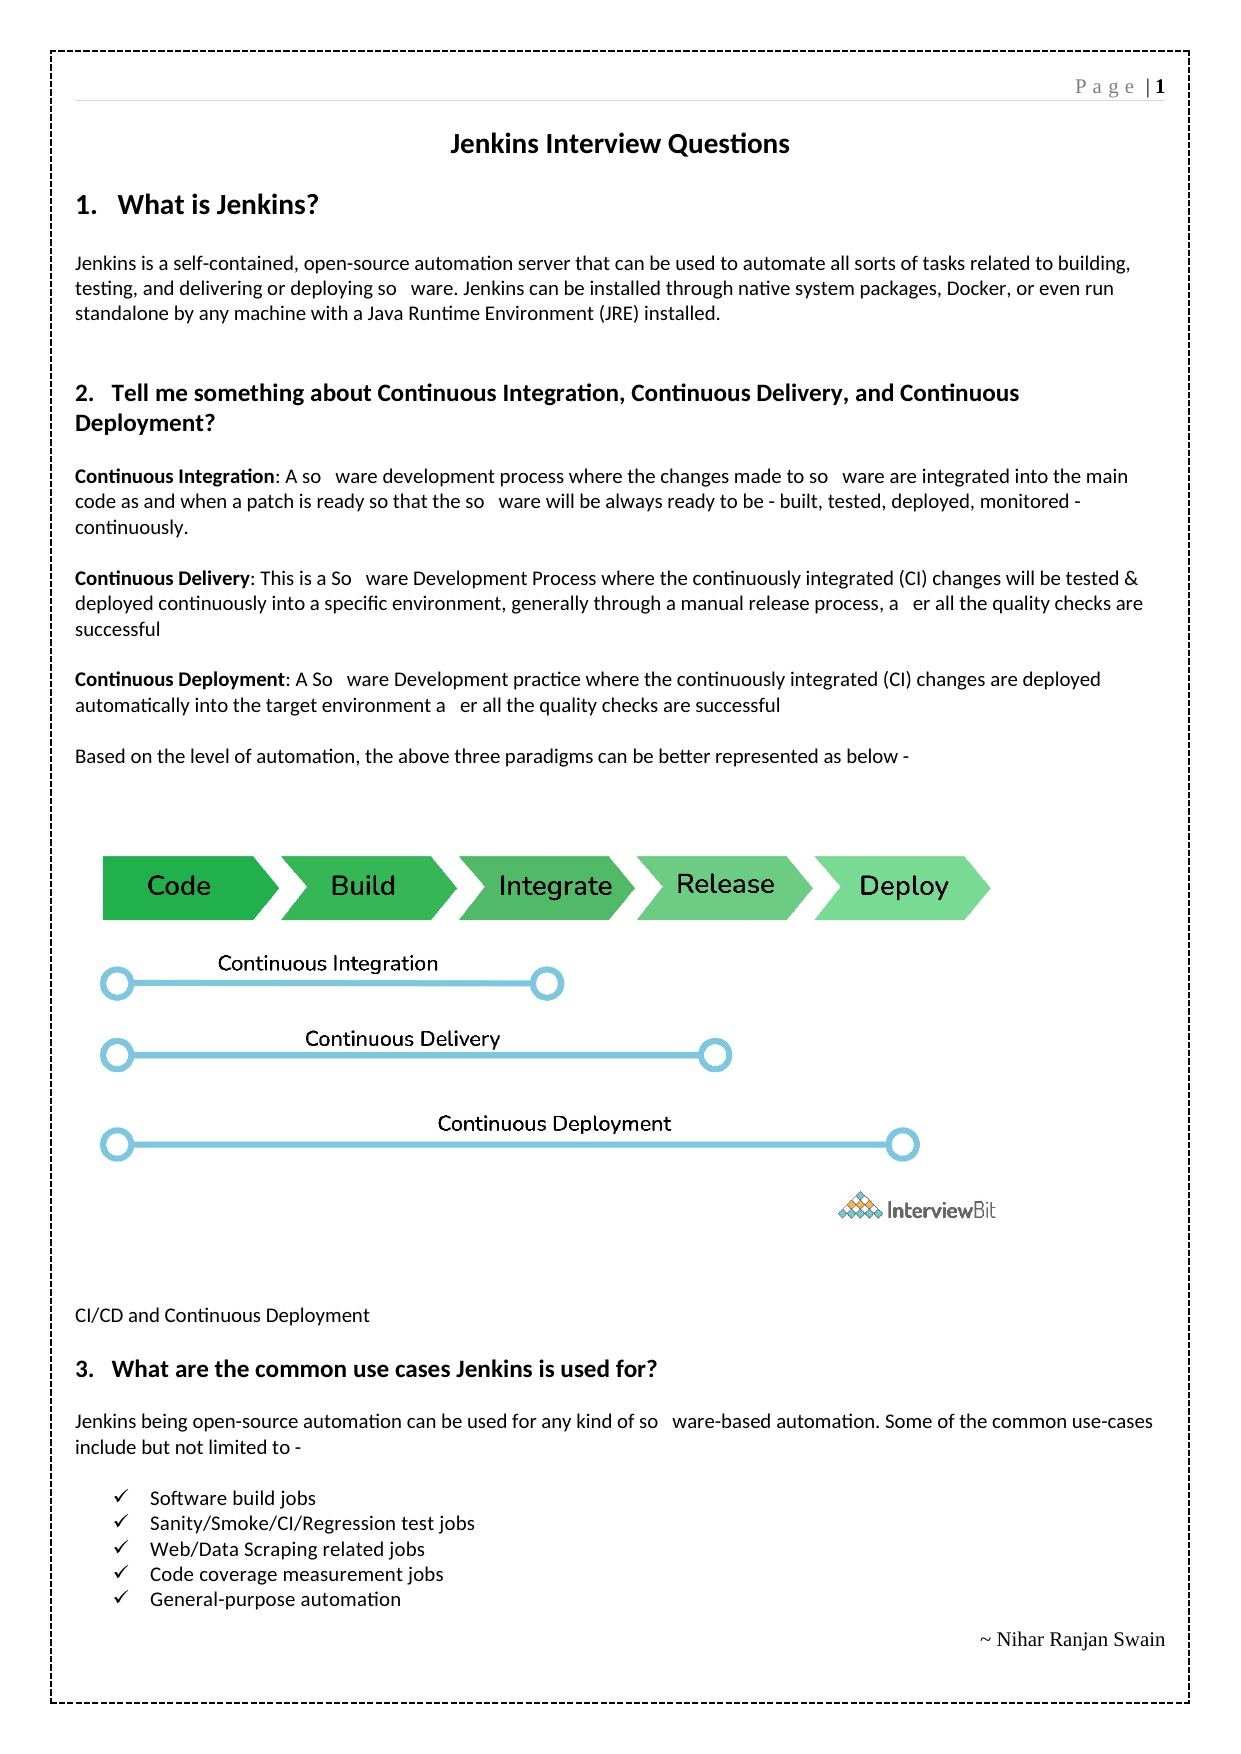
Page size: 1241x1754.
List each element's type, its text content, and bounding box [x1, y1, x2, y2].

text Continuous Deployment: A So ware Development practice where the continuously integrated (CI) changes are deployed automatically into the target environment a er all the quality checks are successful [75, 667, 1165, 717]
text Jenkins being open-source automation can be used for any kind of so ware-based automation. Some of the common use-cases include but not limited to - [75, 1409, 1165, 1459]
list Web/Data Scraping related jobs [112, 1536, 1165, 1561]
text Jenkins is a self-contained, open-source automation server that can be used to automate all sorts of tasks related to building, testing, and delivering or deploying so ware. Jenkins can be installed through native system packages, Docker, or even run standalone by any machine with a Java Runtime Environment (JRE) installed. [75, 250, 1165, 326]
text 1. What is Jenkins? [75, 186, 1165, 222]
text 2. Tell me something about Continuous Integration, Continuous Delivery, and Continuous Deployment? [75, 377, 1165, 438]
text Based on the level of automation, the above three paradigms can be better represented as below - [75, 743, 1165, 768]
list General-purpose automation [112, 1587, 1165, 1612]
list Sanity/Smoke/CI/Regression test jobs [112, 1510, 1165, 1536]
text Continuous Delivery: This is a So ware Development Process where the continuously integrated (CI) changes will be tested & deployed continuously into a specific environment, generally through a manual release process, a er all the quality checks are successful [75, 565, 1165, 641]
text Jenkins Interview Questions [75, 125, 1165, 161]
text Continuous Integration: A so ware development process where the changes made to so ware are integrated into the main code as and when a patch is ready so that the so ware will be always ready to be - built, tested, deployed, monitored - continuously. [75, 463, 1165, 539]
list Code coverage measurement jobs [112, 1561, 1165, 1587]
picture [75, 831, 1013, 1229]
text 3. What are the common use cases Jenkins is used for? [75, 1353, 1165, 1383]
text CI/CD and Continuous Deployment [75, 1302, 1165, 1327]
list Software build jobs [112, 1485, 1165, 1510]
